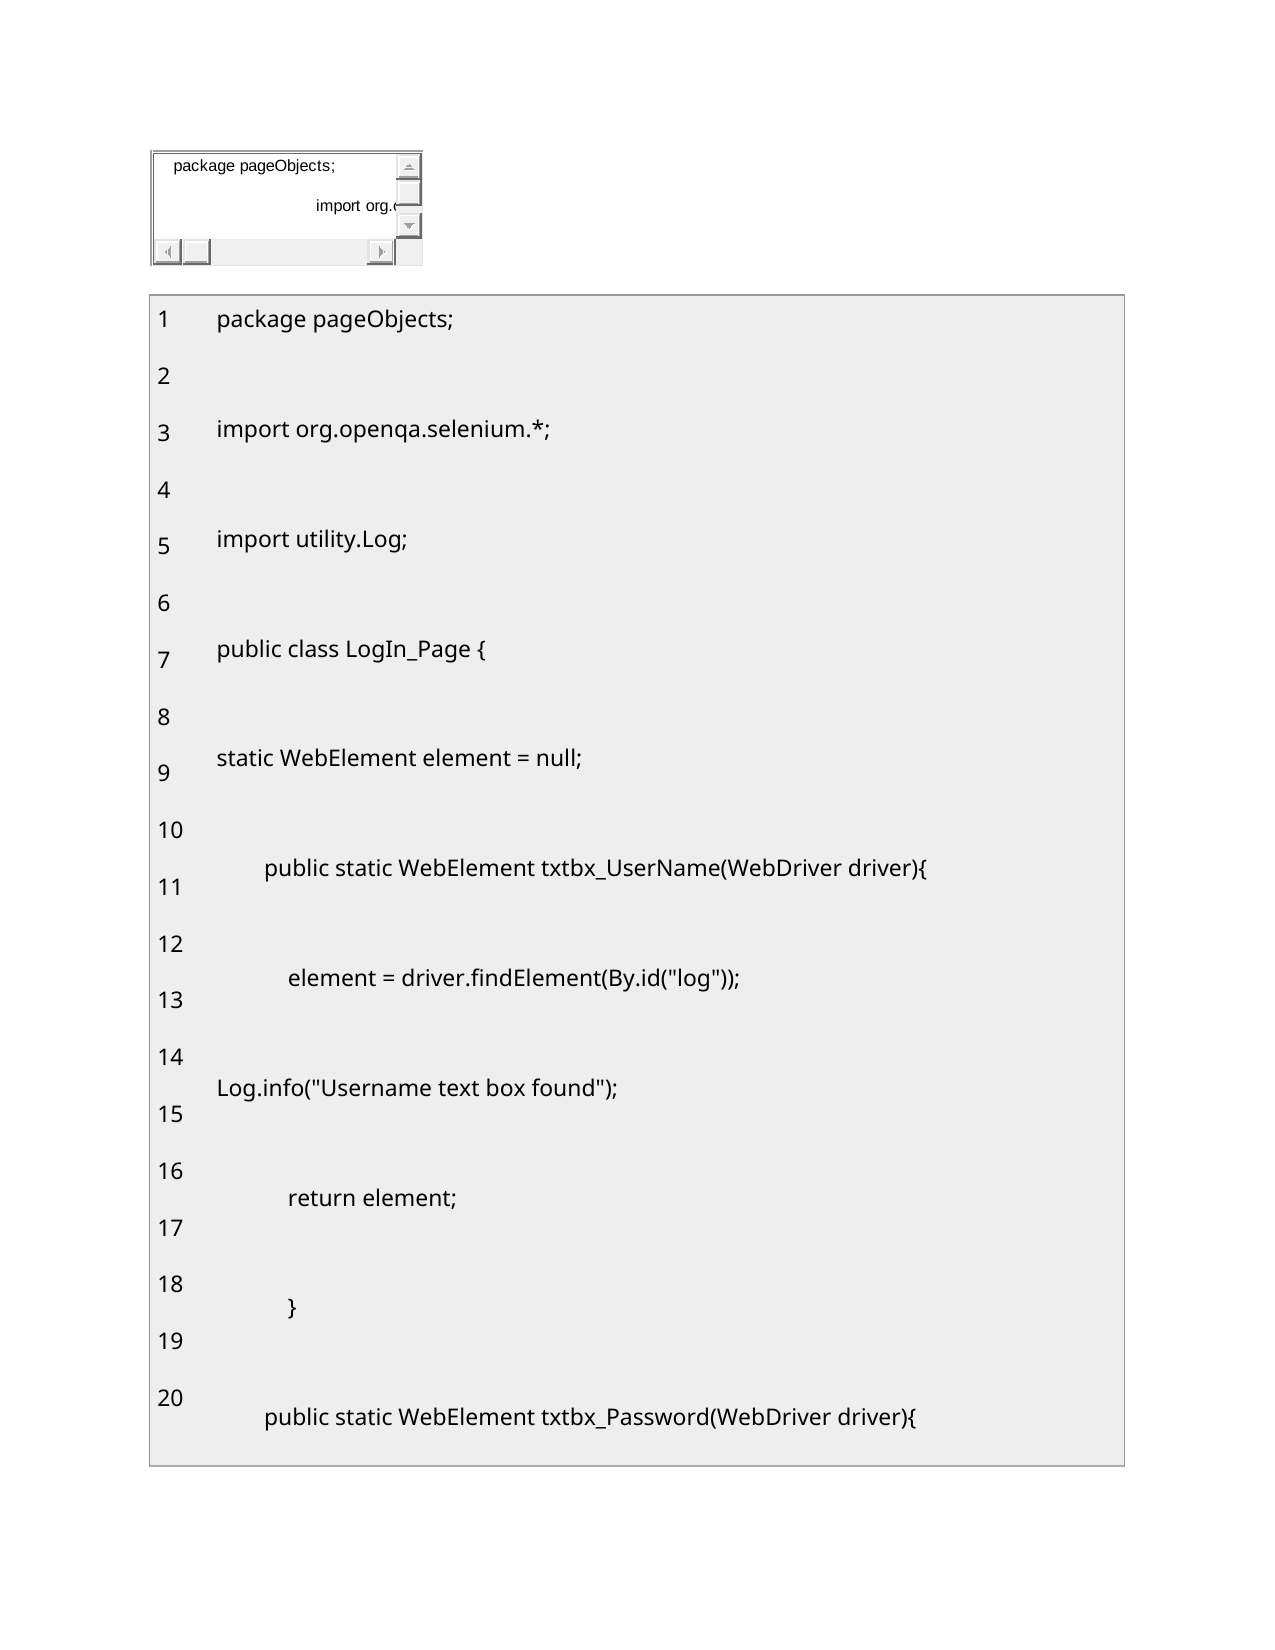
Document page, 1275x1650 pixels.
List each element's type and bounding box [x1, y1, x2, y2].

table_header [150, 296, 209, 1465]
table_header [209, 296, 1124, 1465]
